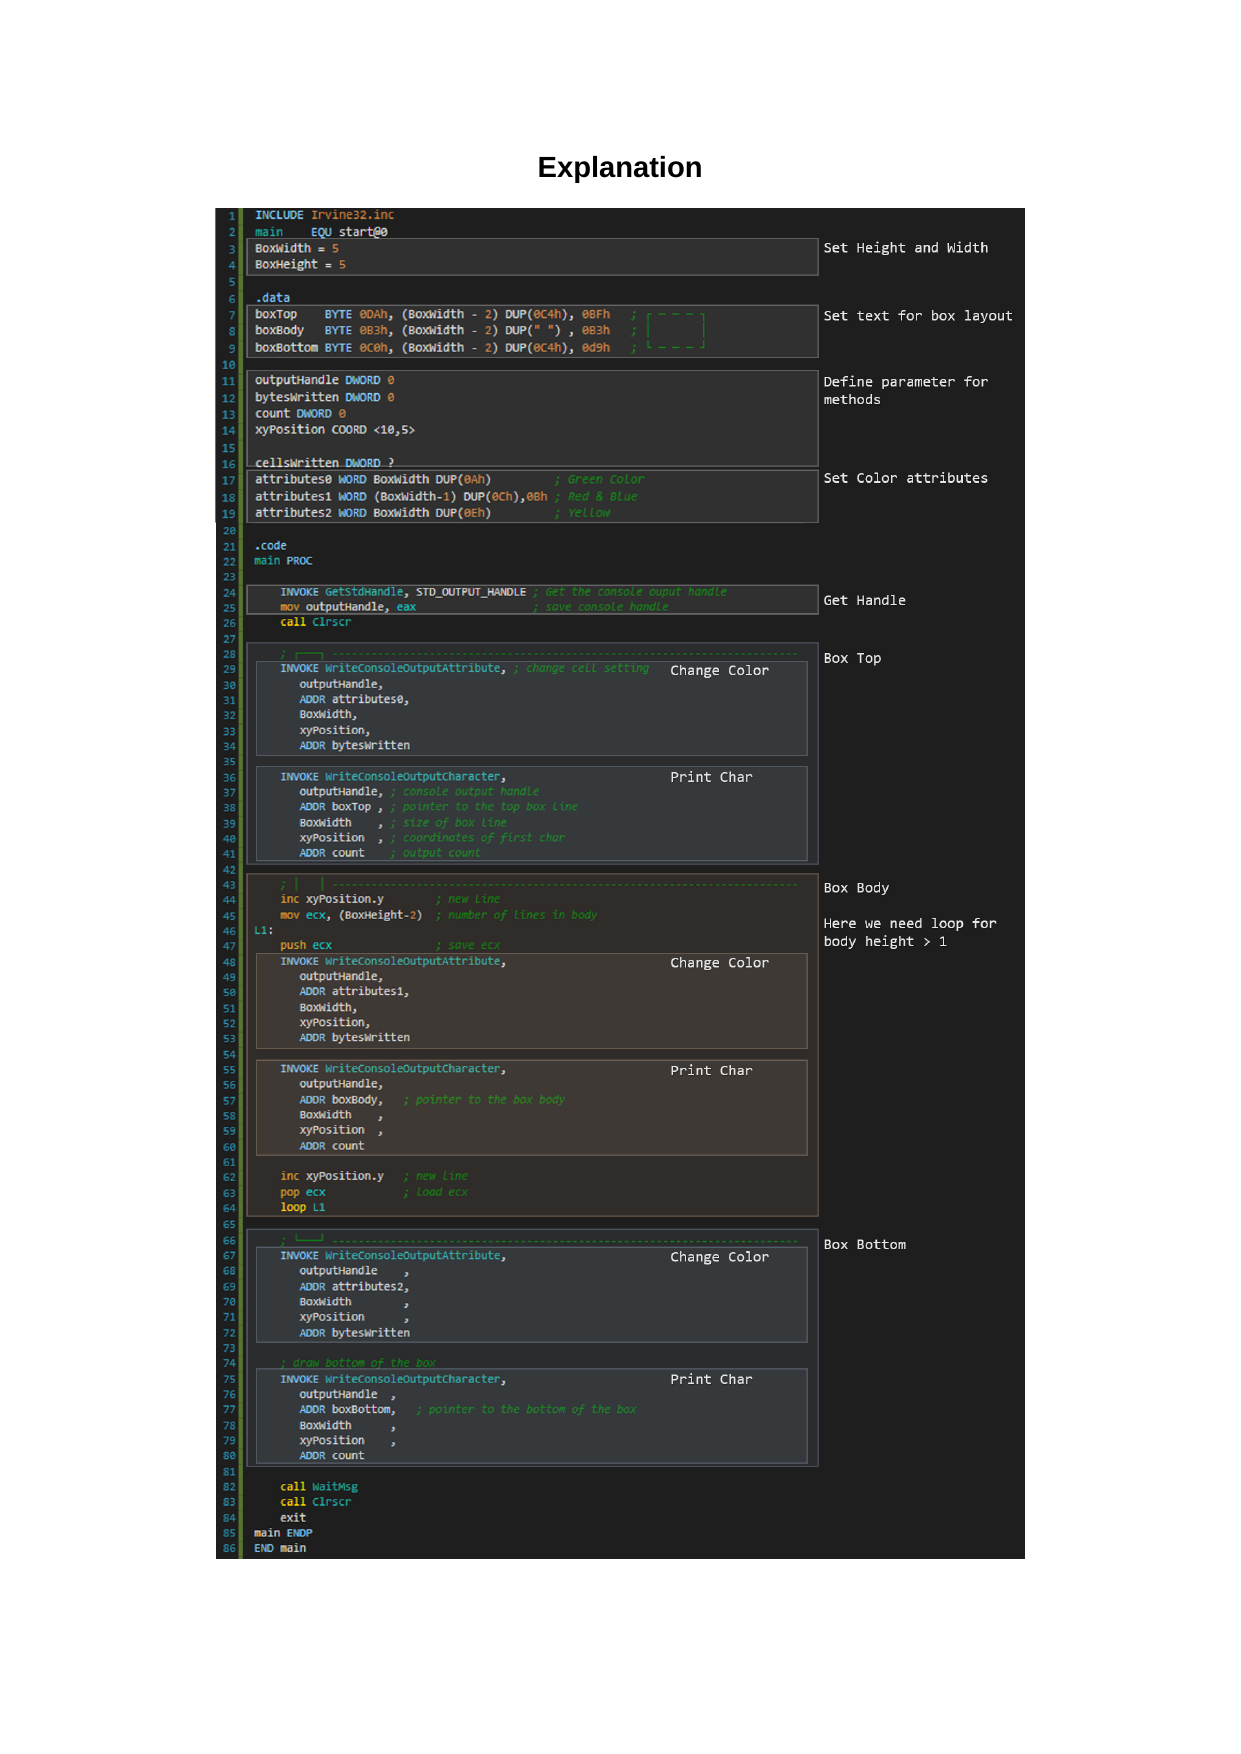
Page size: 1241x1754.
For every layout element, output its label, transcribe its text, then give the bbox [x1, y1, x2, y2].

picture [215, 208, 1025, 1559]
text Explanation [150, 150, 1090, 183]
